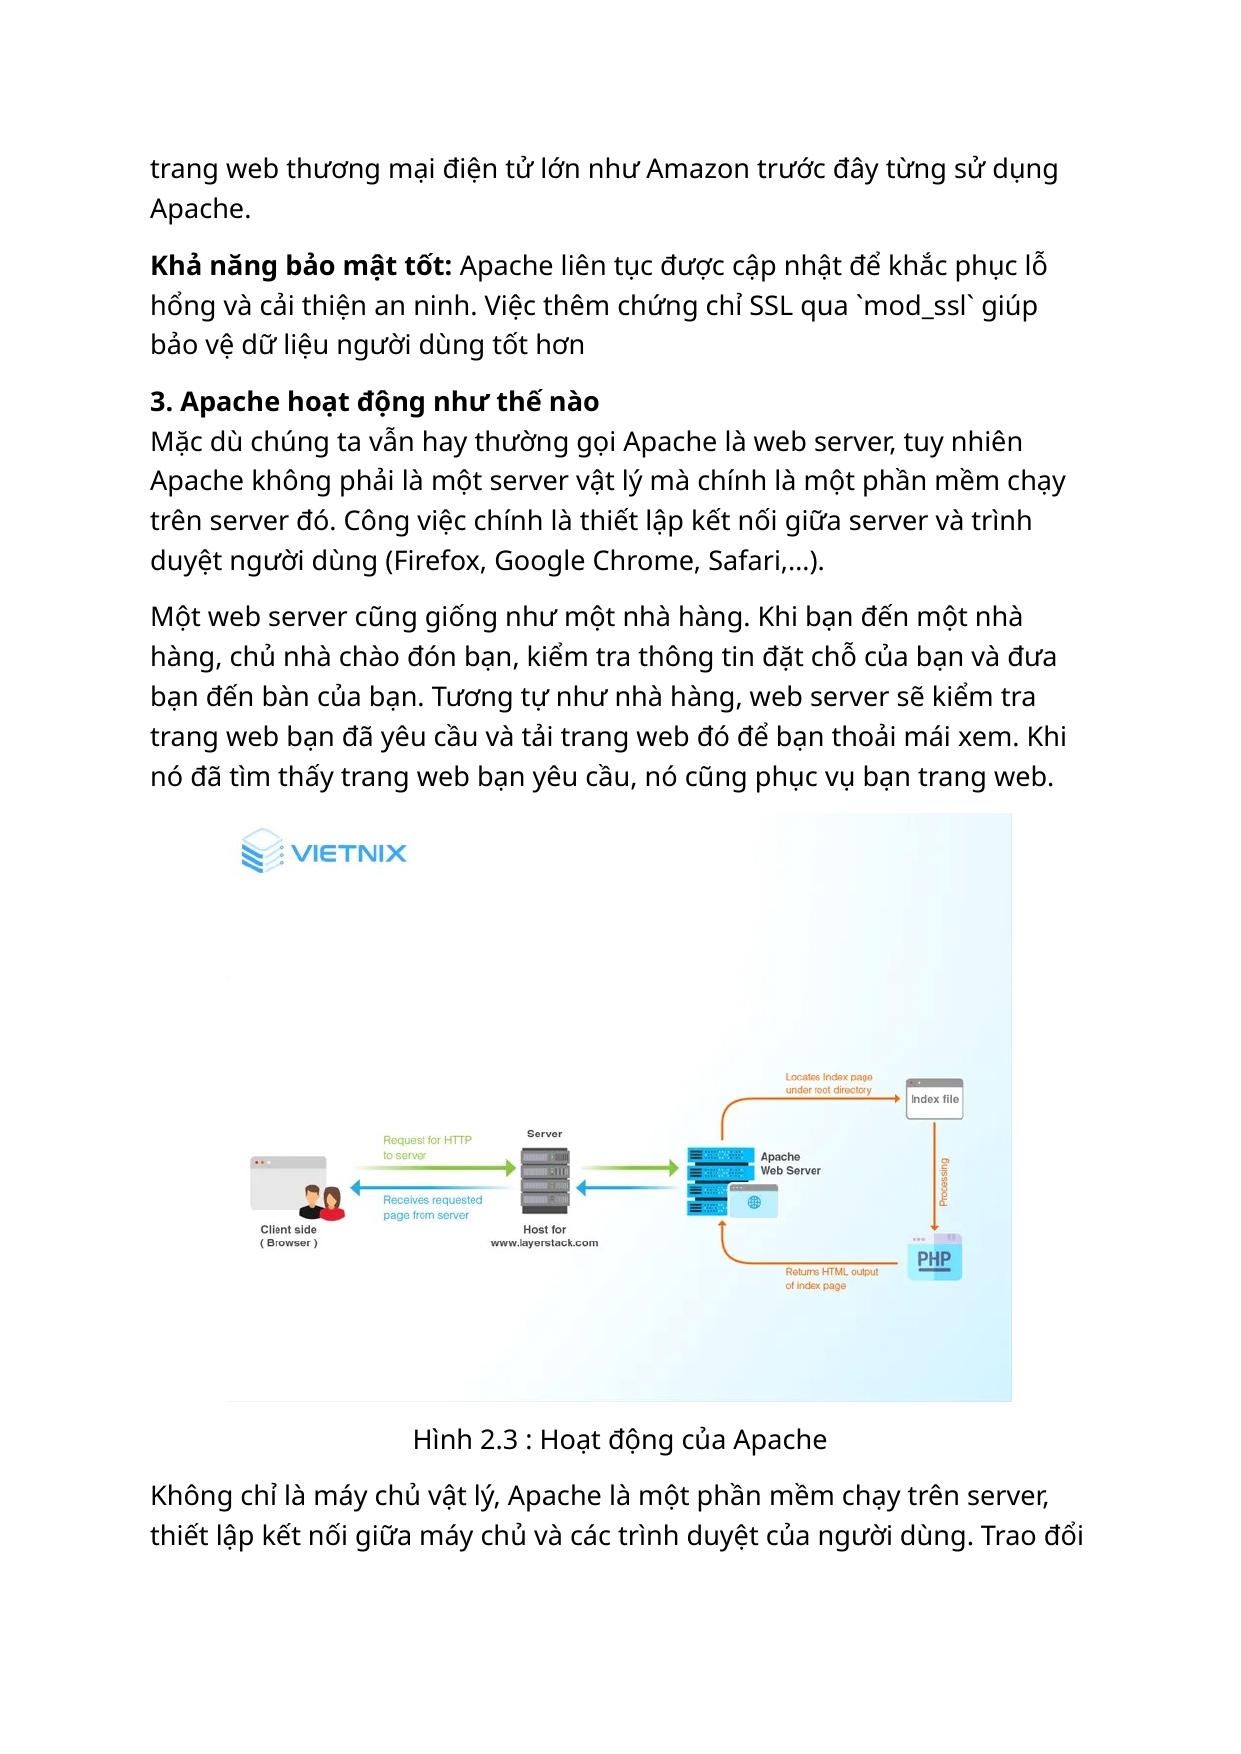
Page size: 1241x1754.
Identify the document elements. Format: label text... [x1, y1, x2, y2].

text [150, 1477, 1090, 1553]
text Một web server cũng giống như một nhà hàng. Khi bạn đến một nhà hàng, chủ nhà chào đón bạn, kiểm tra thông tin đặt chỗ của bạn và đưa bạn đến bàn của bạn. Tương tự như nhà hàng, web server sẽ kiểm tra trang web bạn đã yêu cầu và tải trang web đó để bạn thoải mái xem. Khi nó đã tìm thấy trang web bạn yêu cầu, nó cũng phục vụ bạn trang web. [150, 598, 1090, 794]
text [150, 150, 1090, 227]
text Hình 2.3 : Hoạt động của Apache [150, 1420, 1090, 1457]
picture [228, 813, 1012, 1402]
subtitle 3. Apache hoạt động như thế nào [150, 382, 1090, 419]
text Khả năng bảo mật tốt: Apache liên tục được cập nhật để khắc phục lỗ hổng và cải thiện an ninh. Việc thêm chứng chỉ SSL qua `mod_ssl` giúp bảo vệ dữ liệu người dùng tốt hơn [150, 246, 1090, 363]
text Mặc dù chúng ta vẫn hay thường gọi Apache là web server, tuy nhiên Apache không phải là một server vật lý mà chính là một phần mềm chạy trên server đó. Công việc chính là thiết lập kết nối giữa server và trình duyệt người dùng (Firefox, Google Chrome, Safari,…). [150, 422, 1090, 578]
